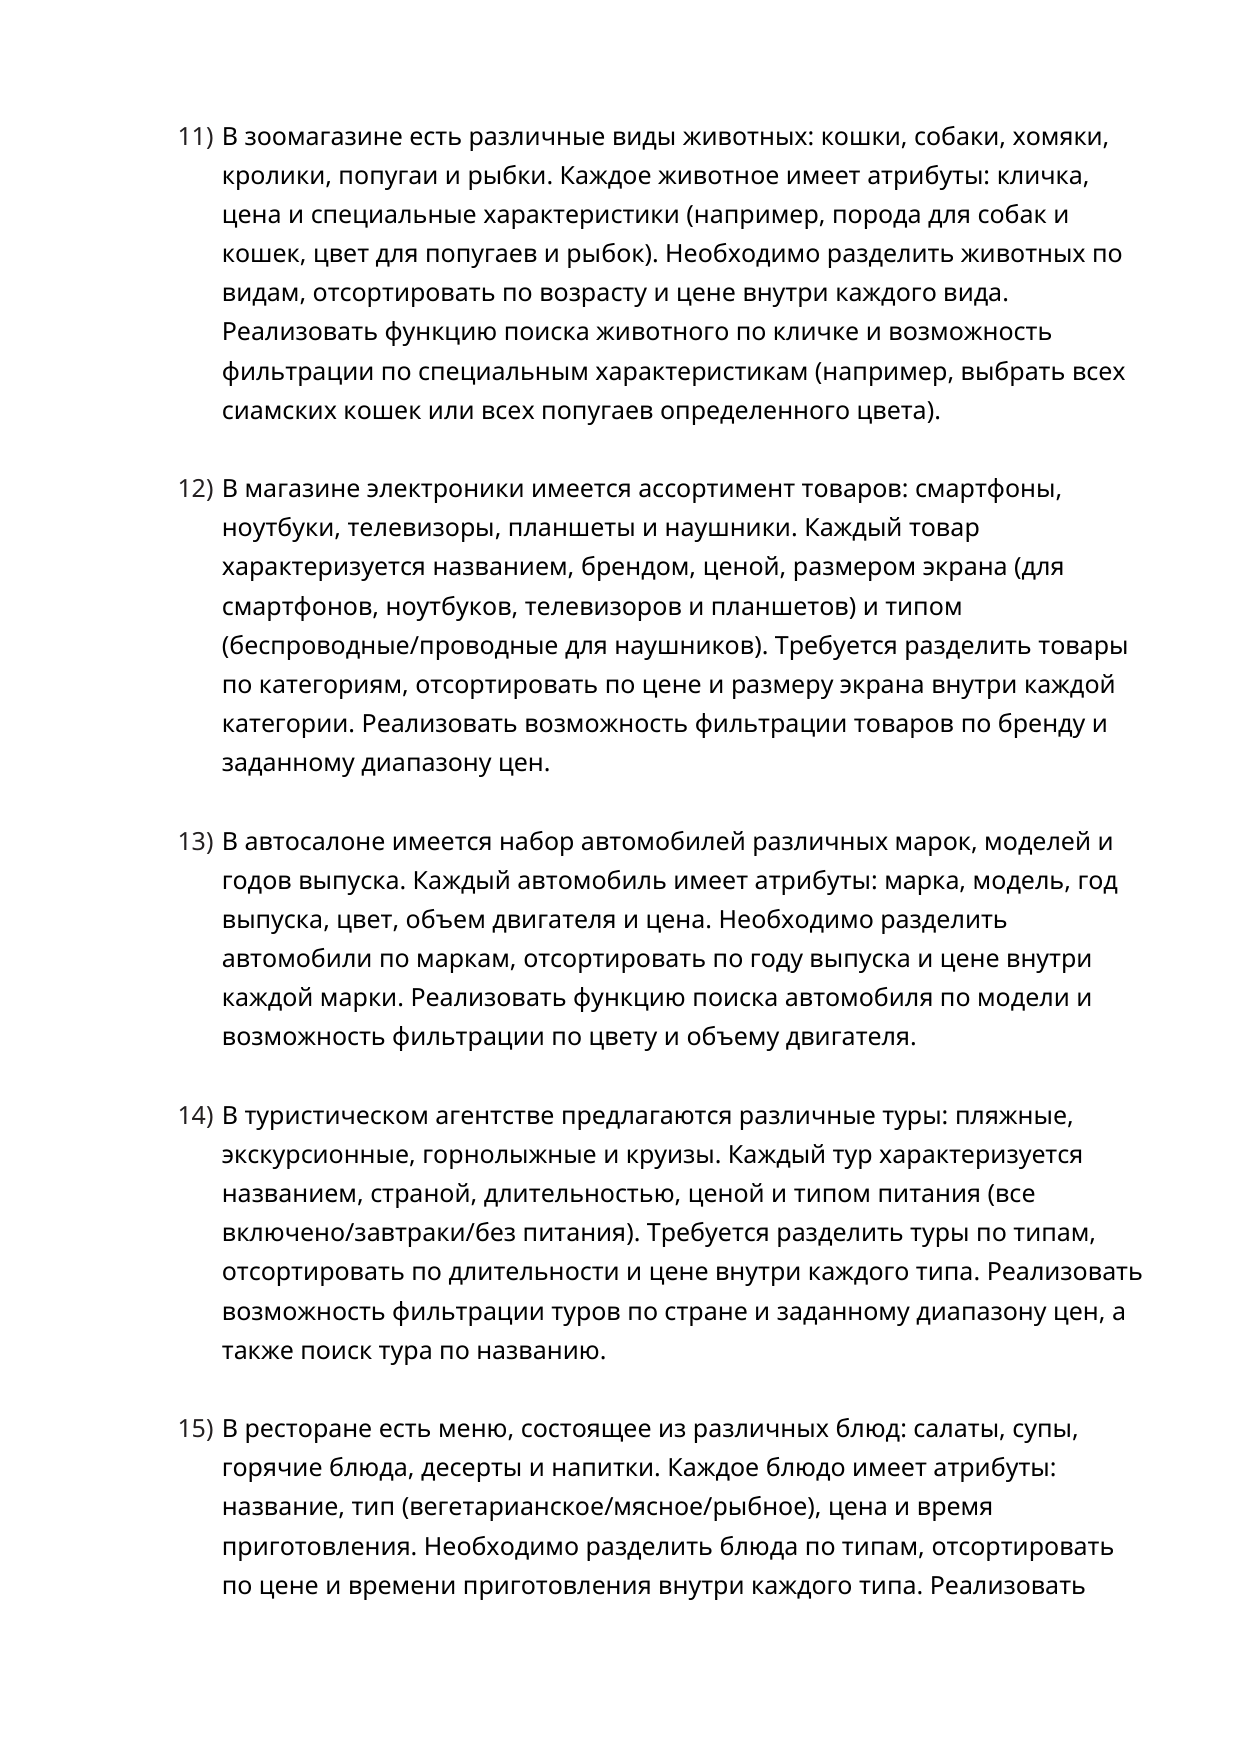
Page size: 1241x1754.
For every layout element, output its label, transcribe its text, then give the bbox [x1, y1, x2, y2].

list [177, 1411, 1152, 1601]
list В автосалоне имеется набор автомобилей различных марок, моделей и годов выпуска. Каждый автомобиль имеет атрибуты: марка, модель, год выпуска, цвет, объем двигателя и цена. Необходимо разделить автомобили по маркам, отсортировать по году выпуска и цене внутри каждой марки. Реализовать функцию поиска автомобиля по модели и возможность фильтрации по цвету и объему двигателя. [177, 823, 1152, 1053]
list В туристическом агентстве предлагаются различные туры: пляжные, экскурсионные, горнолыжные и круизы. Каждый тур характеризуется названием, страной, длительностью, ценой и типом питания (все включено/завтраки/без питания). Требуется разделить туры по типам, отсортировать по длительности и цене внутри каждого типа. Реализовать возможность фильтрации туров по стране и заданному диапазону цен, а также поиск тура по названию. [177, 1097, 1152, 1366]
list В магазине электроники имеется ассортимент товаров: смартфоны, ноутбуки, телевизоры, планшеты и наушники. Каждый товар характеризуется названием, брендом, ценой, размером экрана (для смартфонов, ноутбуков, телевизоров и планшетов) и типом (беспроводные/проводные для наушников). Требуется разделить товары по категориям, отсортировать по цене и размеру экрана внутри каждой категории. Реализовать возможность фильтрации товаров по бренду и заданному диапазону цен. [177, 471, 1152, 779]
list В зоомагазине есть различные виды животных: кошки, собаки, хомяки, кролики, попугаи и рыбки. Каждое животное имеет атрибуты: кличка, цена и специальные характеристики (например, порода для собак и кошек, цвет для попугаев и рыбок). Необходимо разделить животных по видам, отсортировать по возрасту и цене внутри каждого вида. Реализовать функцию поиска животного по кличке и возможность фильтрации по специальным характеристикам (например, выбрать всех сиамских кошек или всех попугаев определенного цвета). [177, 118, 1152, 426]
